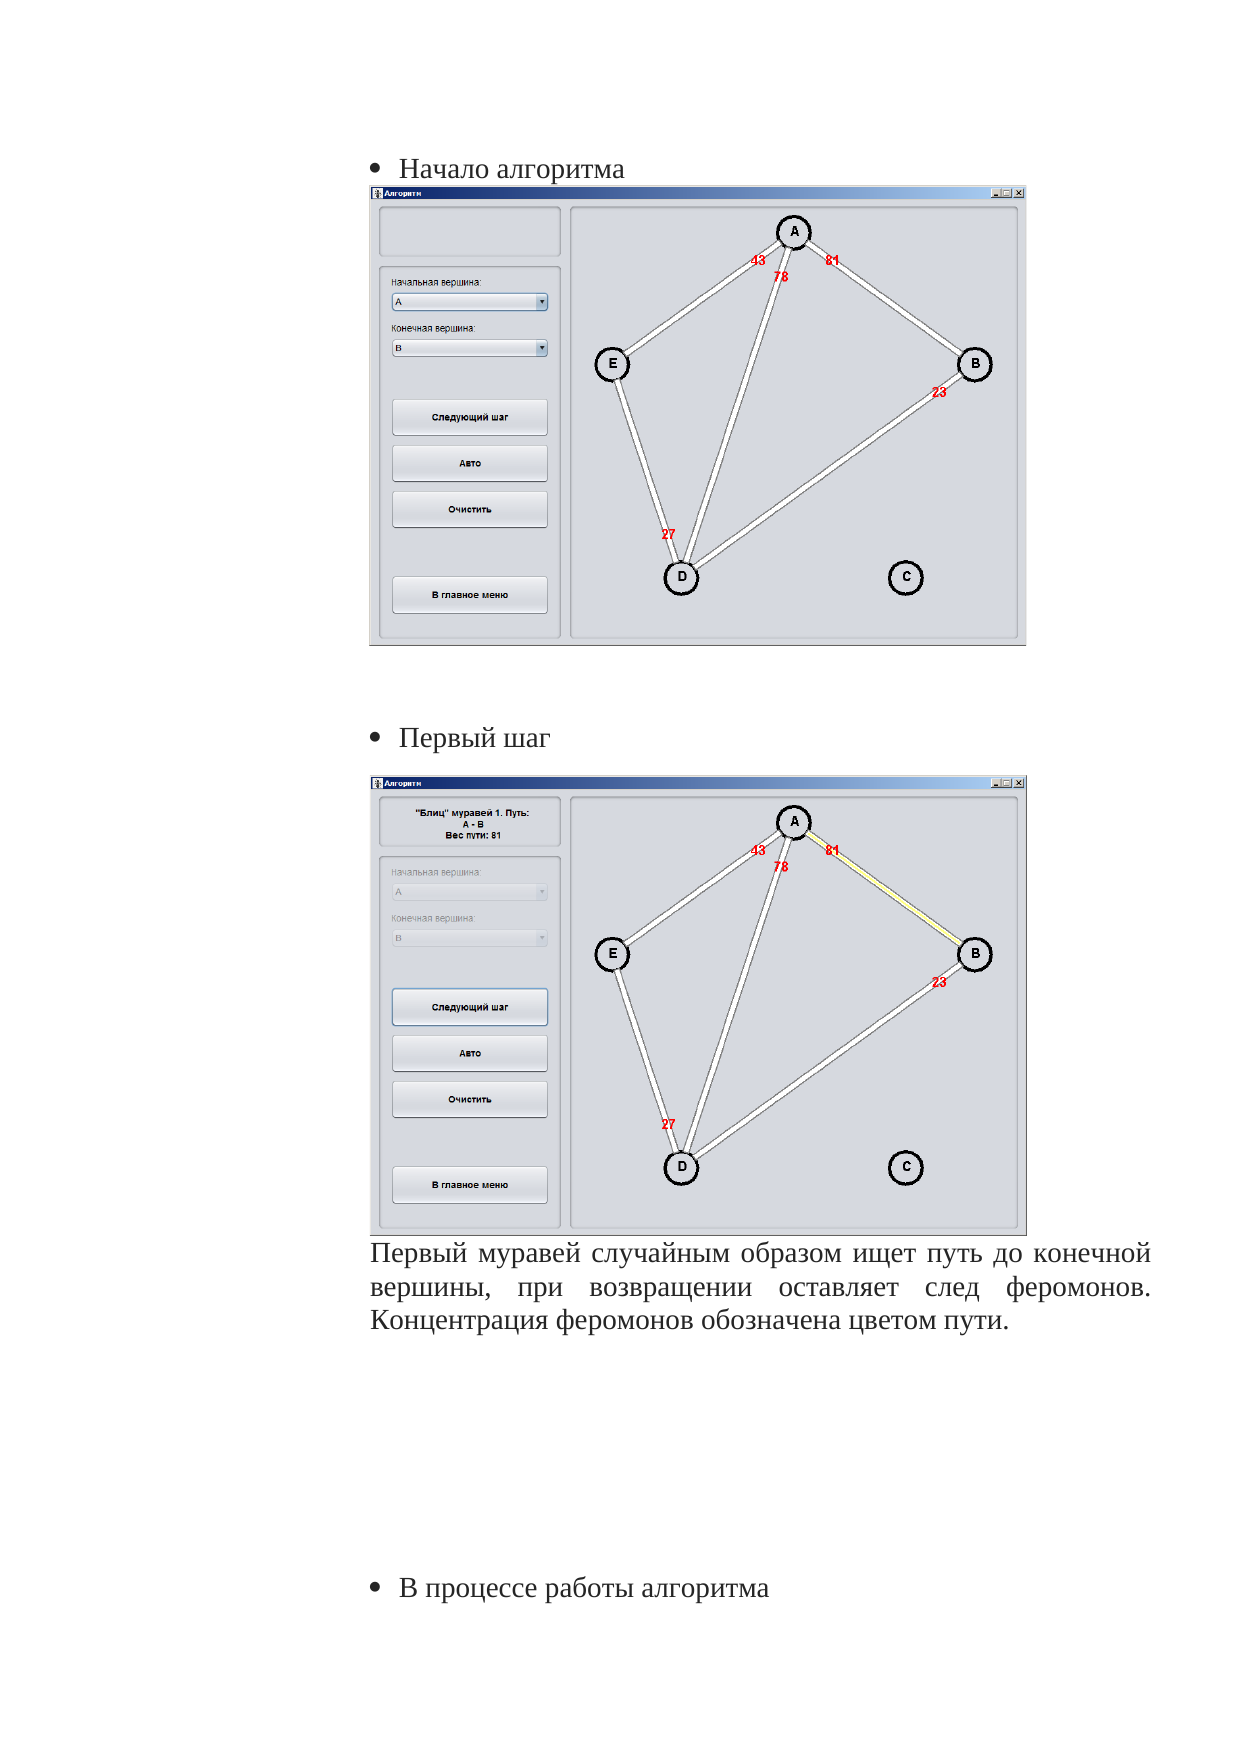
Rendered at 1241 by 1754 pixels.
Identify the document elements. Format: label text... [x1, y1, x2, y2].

picture [369, 185, 1027, 646]
list Первый шаг [369, 721, 1152, 754]
picture [369, 775, 1027, 1236]
list В процессе работы алгоритма [369, 1571, 1152, 1604]
